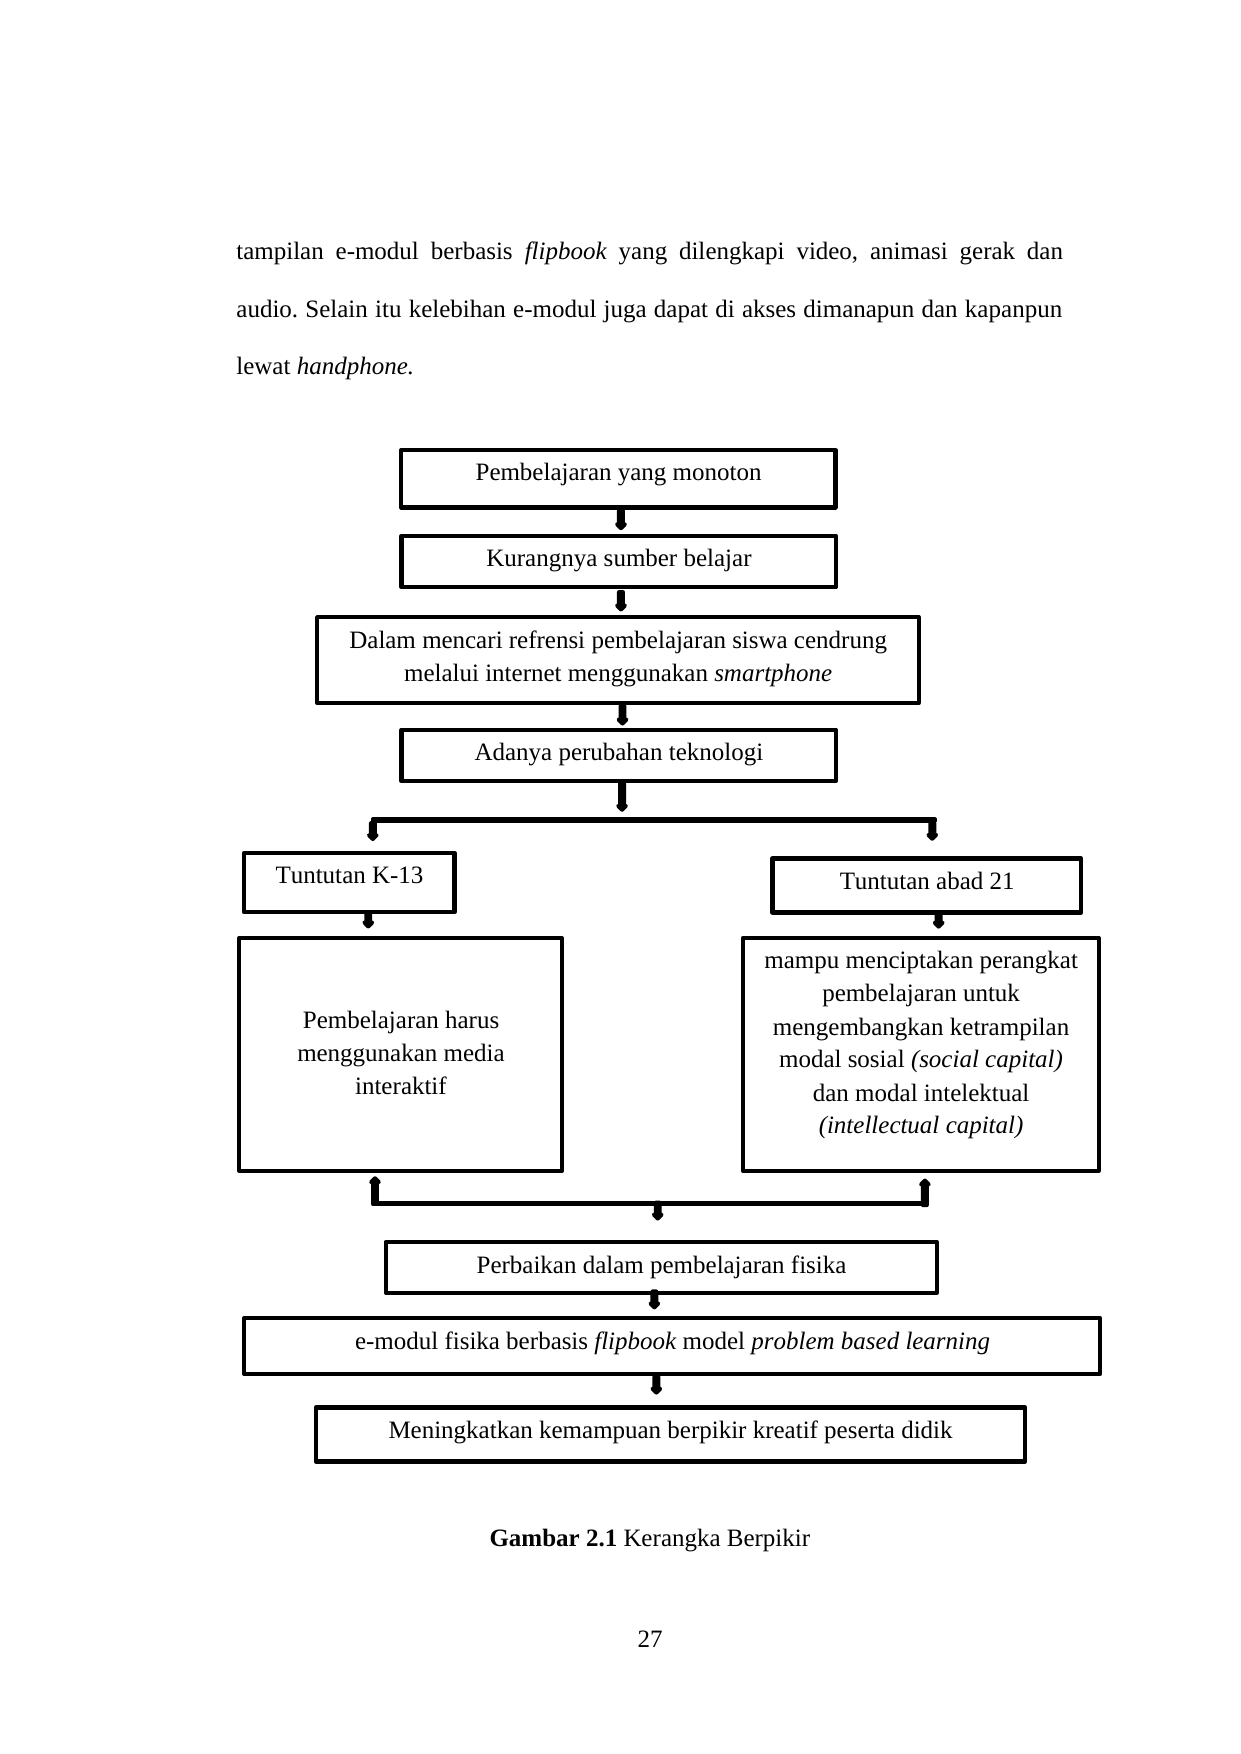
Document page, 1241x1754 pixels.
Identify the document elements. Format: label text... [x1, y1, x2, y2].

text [236, 236, 1063, 380]
text Gambar 2.1 Kerangka Berpikir [236, 1523, 1063, 1552]
